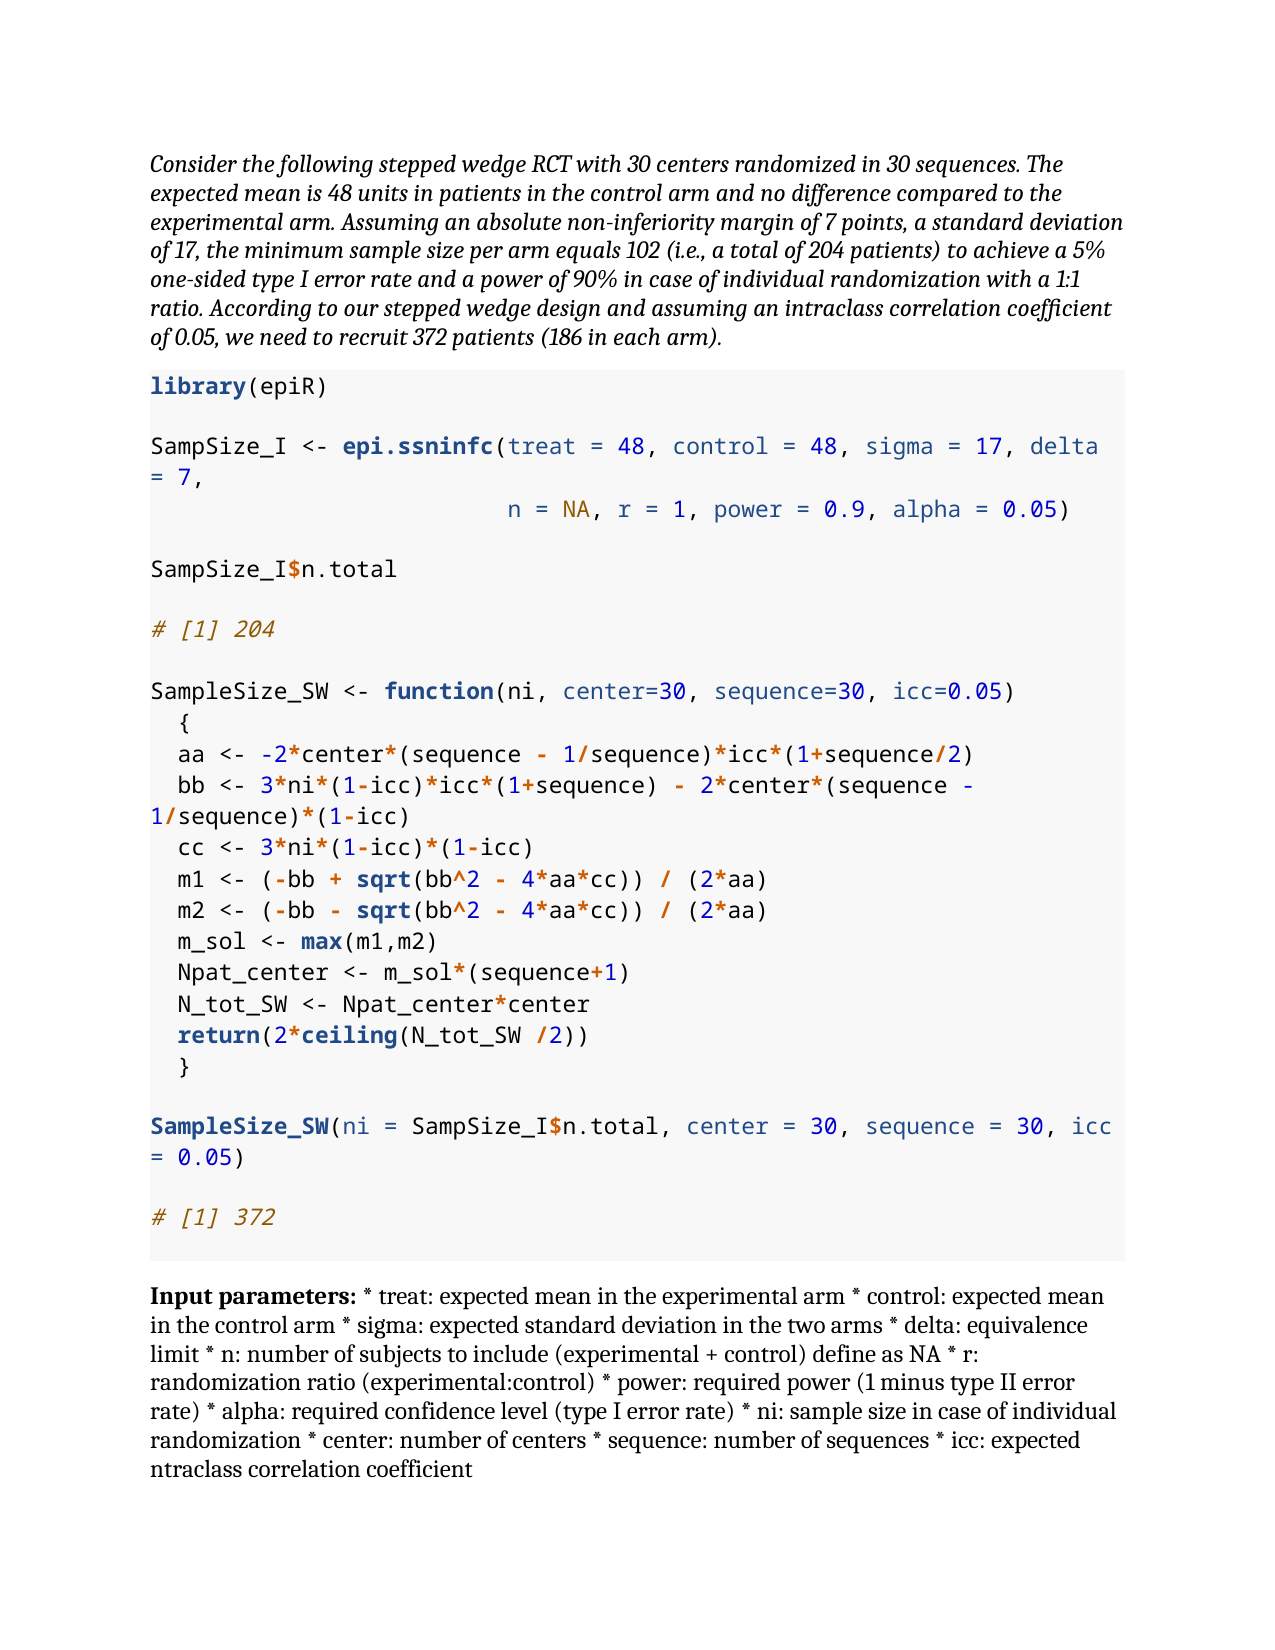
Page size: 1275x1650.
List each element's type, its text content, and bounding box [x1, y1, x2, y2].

text Consider the following stepped wedge RCT with 30 centers randomized in 30 sequences. The expected mean is 48 units in patients in the control arm and no difference compared to the experimental arm. Assuming an absolute non-inferiority margin of 7 points, a standard deviation of 17, the minimum sample size per arm equals 102 (i.e., a total of 204 patients) to achieve a 5% one-sided type I error rate and a power of 90% in case of individual randomization with a 1:1 ratio. According to our stepped wedge design and assuming an intraclass correlation coefficient of 0.05, we need to recruit 372 patients (186 in each arm). [150, 150, 1125, 351]
text library(epiR) SampSize_I <- epi.ssninfc(treat = 48, control = 48, sigma = 17, delta = 7, n = NA, r = 1, power = 0.9, alpha = 0.05) SampSize_I$n.total # [1] 204 SampleSize_SW <- function(ni, center=30, sequence=30, icc=0.05) { aa <- -2*center*(sequence - 1/sequence)*icc*(1+sequence/2) bb <- 3*ni*(1-icc)*icc*(1+sequence) - 2*center*(sequence -1/sequence)*(1-icc) cc <- 3*ni*(1-icc)*(1-icc) m1 <- (-bb + sqrt(bb^2 - 4*aa*cc)) / (2*aa) m2 <- (-bb - sqrt(bb^2 - 4*aa*cc)) / (2*aa) m_sol <- max(m1,m2) Npat_center <- m_sol*(sequence+1) N_tot_SW <- Npat_center*center return(2*ceiling(N_tot_SW /2)) } SampleSize_SW(ni = SampSize_I$n.total, center = 30, sequence = 30, icc = 0.05) # [1] 372 [150, 370, 1125, 1261]
text Input parameters: * treat: expected mean in the experimental arm * control: expected mean in the control arm * sigma: expected standard deviation in the two arms * delta: equivalence limit * n: number of subjects to include (experimental + control) define as NA * r: randomization ratio (experimental:control) * power: required power (1 minus type II error rate) * alpha: required confidence level (type I error rate) * ni: sample size in case of individual randomization * center: number of centers * sequence: number of sequences * icc: expected ntraclass correlation coefficient [150, 1282, 1125, 1483]
